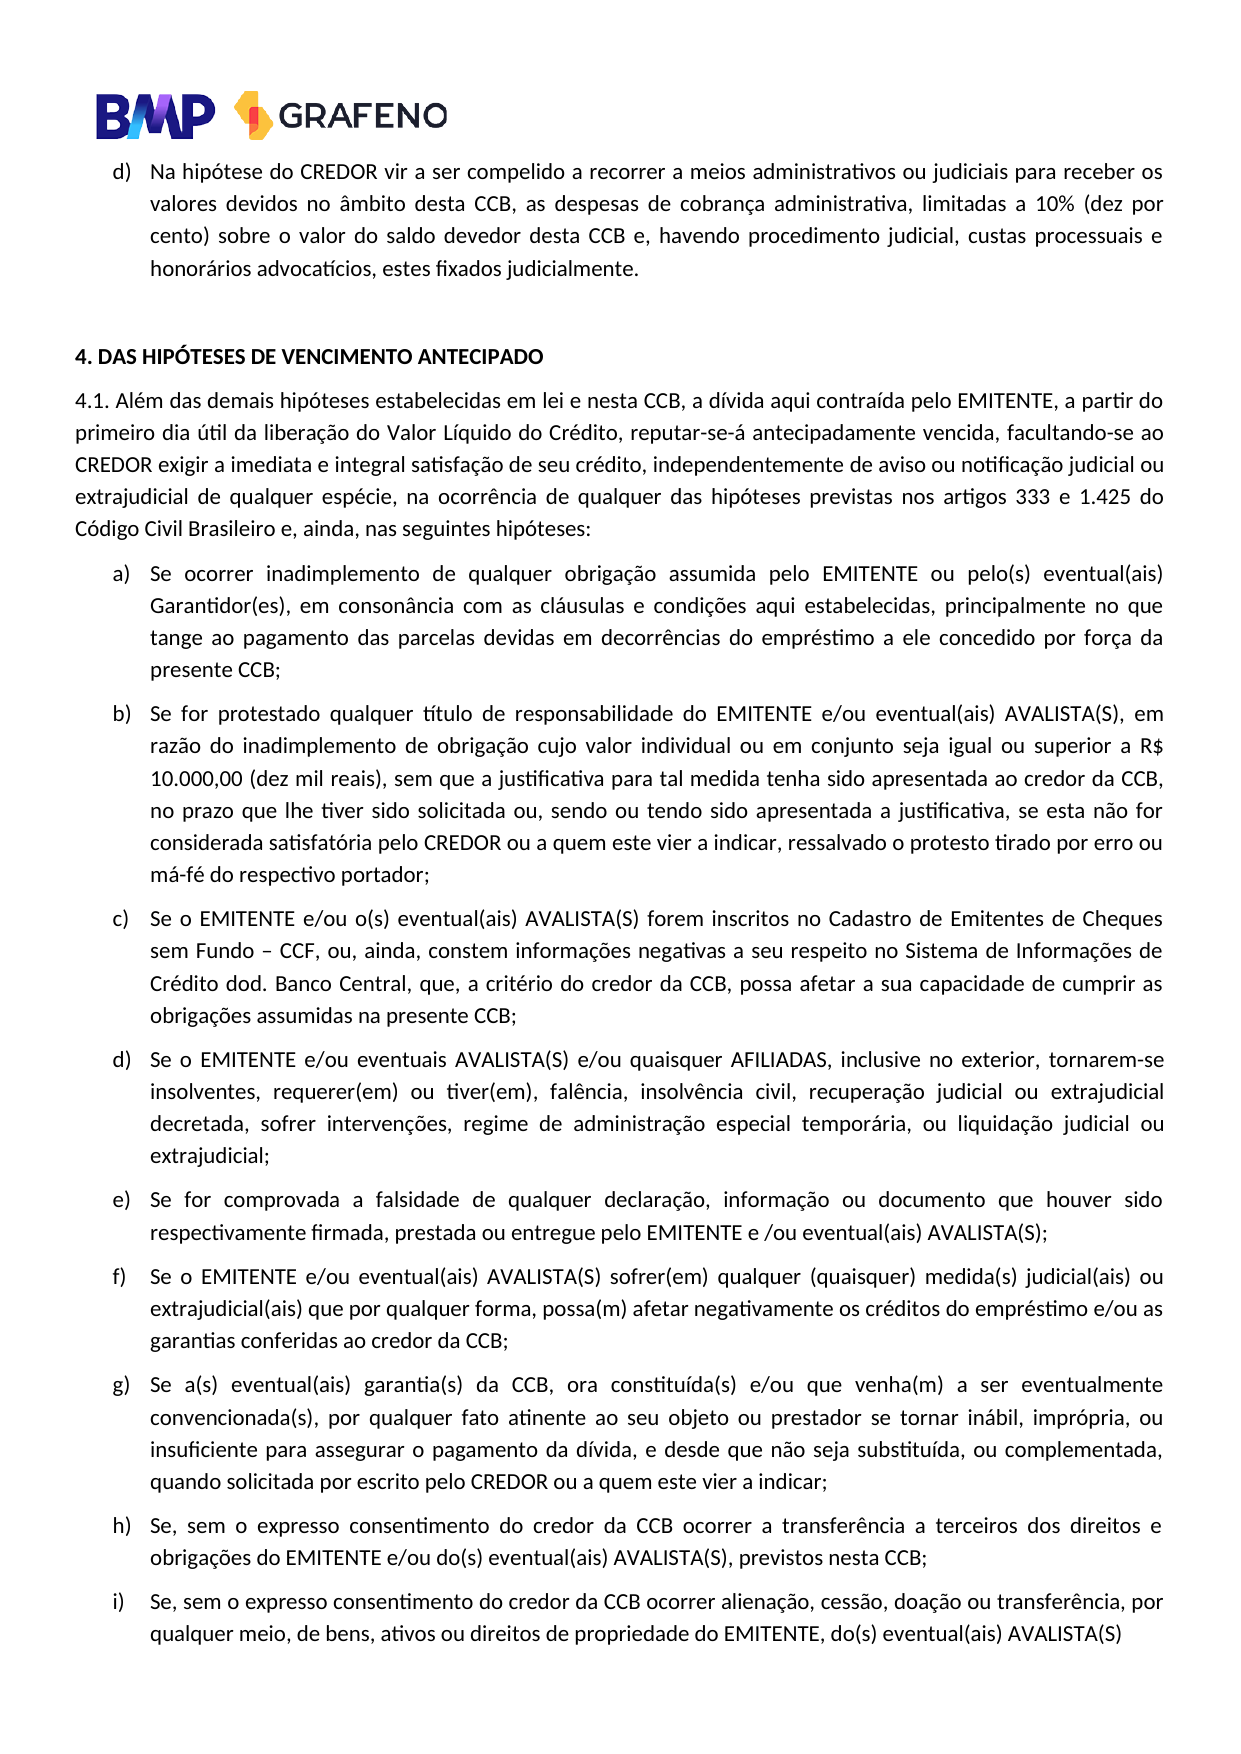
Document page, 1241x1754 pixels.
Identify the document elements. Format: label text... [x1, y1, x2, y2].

list Se o EMITENTE e/ou o(s) eventual(ais) AVALISTA(S) forem inscritos no Cadastro de Emitentes de Cheques sem Fundo – CCF, ou, ainda, constem informações negativas a seu respeito no Sistema de Informações de Crédito dod. Banco Central, que, a critério do credor da CCB, possa afetar a sua capacidade de cumprir as obrigações assumidas na presente CCB; [112, 904, 1165, 1029]
list Se for protestado qualquer título de responsabilidade do EMITENTE e/ou eventual(ais) AVALISTA(S), em razão do inadimplemento de obrigação cujo valor individual ou em conjunto seja igual ou superior a R$ 10.000,00 (dez mil reais), sem que a justificativa para tal medida tenha sido apresentada ao credor da CCB, no prazo que lhe tiver sido solicitada ou, sendo ou tendo sido apresentada a justificativa, se esta não for considerada satisfatória pelo CREDOR ou a quem este vier a indicar, ressalvado o protesto tirado por erro ou má-fé do respectivo portador; [112, 699, 1166, 888]
list Se a(s) eventual(ais) garantia(s) da CCB, ora constituída(s) e/ou que venha(m) a ser eventualmente convencionada(s), por qualquer fato atinente ao seu objeto ou prestador se tornar inábil, imprópria, ou insuficiente para assegurar o pagamento da dívida, e desde que não seja substituída, ou complementada, quando solicitada por escrito pelo CREDOR ou a quem este vier a indicar; [112, 1370, 1165, 1495]
list Além das demais hipóteses estabelecidas em lei e nesta CCB, a dívida aqui contraída pelo EMITENTE, a partir do primeiro dia útil da liberação do Valor Líquido do Crédito, reputar-se-á antecipadamente vencida, facultando-se ao CREDOR exigir a imediata e integral satisfação de seu crédito, independentemente de aviso ou notificação judicial ou extrajudicial de qualquer espécie, na ocorrência de qualquer das hipóteses previstas nos artigos 333 e 1.425 do Código Civil Brasileiro e, ainda, nas seguintes hipóteses: [75, 386, 1166, 542]
list Se, sem o expresso consentimento do credor da CCB ocorrer a transferência a terceiros dos direitos e obrigações do EMITENTE e/ou do(s) eventual(ais) AVALISTA(S), previstos nesta CCB; [112, 1511, 1165, 1571]
picture [96, 91, 447, 140]
list Se o EMITENTE e/ou eventual(ais) AVALISTA(S) sofrer(em) qualquer (quaisquer) medida(s) judicial(ais) ou extrajudicial(ais) que por qualquer forma, possa(m) afetar negativamente os créditos do empréstimo e/ou as garantias conferidas ao credor da CCB; [112, 1262, 1165, 1354]
list Se, sem o expresso consentimento do credor da CCB ocorrer alienação, cessão, doação ou transferência, por qualquer meio, de bens, ativos ou direitos de propriedade do EMITENTE, do(s) eventual(ais) AVALISTA(S) [112, 1587, 1165, 1647]
list Se ocorrer inadimplemento de qualquer obrigação assumida pelo EMITENTE ou pelo(s) eventual(ais) Garantidor(es), em consonância com as cláusulas e condições aqui estabelecidas, principalmente no que tange ao pagamento das parcelas devidas em decorrências do empréstimo a ele concedido por força da presente CCB; [112, 559, 1166, 683]
list Se o EMITENTE e/ou eventuais AVALISTA(S) e/ou quaisquer AFILIADAS, inclusive no exterior, tornarem-se insolventes, requerer(em) ou tiver(em), falência, insolvência civil, recuperação judicial ou extrajudicial decretada, sofrer intervenções, regime de administração especial temporária, ou liquidação judicial ou extrajudicial; [112, 1045, 1166, 1169]
subtitle DAS HIPÓTESES DE VENCIMENTO ANTECIPADO [75, 342, 1181, 370]
list Na hipótese do CREDOR vir a ser compelido a recorrer a meios administrativos ou judiciais para receber os valores devidos no âmbito desta CCB, as despesas de cobrança administrativa, limitadas a 10% (dez por cento) sobre o valor do saldo devedor desta CCB e, havendo procedimento judicial, custas processuais e honorários advocatícios, estes fixados judicialmente. [112, 157, 1166, 282]
list Se for comprovada a falsidade de qualquer declaração, informação ou documento que houver sido respectivamente firmada, prestada ou entregue pelo EMITENTE e /ou eventual(ais) AVALISTA(S); [112, 1186, 1165, 1246]
